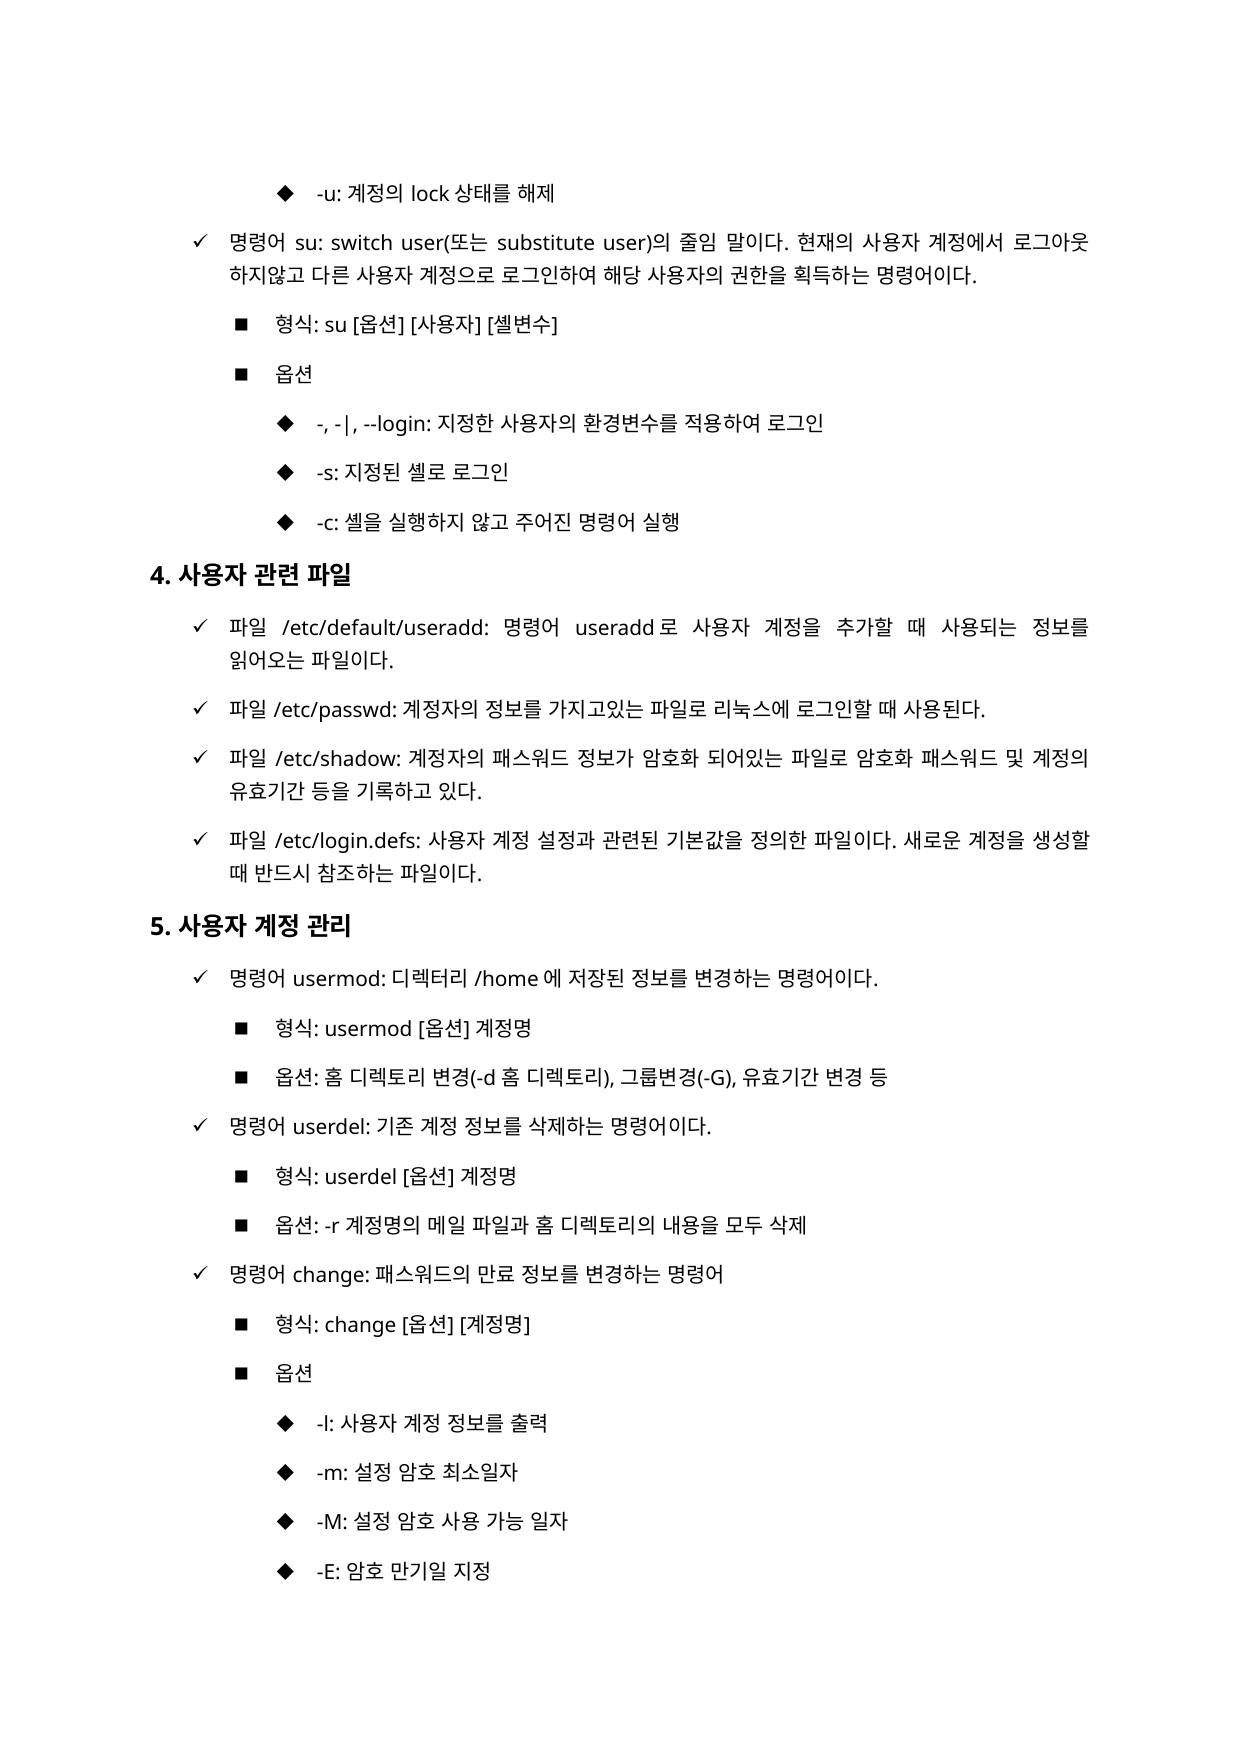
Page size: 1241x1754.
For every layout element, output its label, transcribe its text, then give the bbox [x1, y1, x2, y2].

list 명령어 usermod: 디렉터리 /home에 저장된 정보를 변경하는 명령어이다. [192, 962, 1090, 993]
list 옵션 [233, 1357, 1090, 1388]
list 명령어 su: switch user(또는 substitute user)의 줄임 말이다. 현재의 사용자 계정에서 로그아웃 하지않고 다른 사용자 계정으로 로그인하여 해당 사용자의 권한을 획득하는 명령어이다. [192, 227, 1090, 289]
list -, -|, --login: 지정한 사용자의 환경변수를 적용하여 로그인 [275, 407, 1090, 438]
list -s: 지정된 셸로 로그인 [275, 457, 1090, 487]
list -l: 사용자 계정 정보를 출력 [275, 1407, 1090, 1437]
list -u: 계정의 lock상태를 해제 [275, 177, 1090, 207]
list -E: 암호 만기일 지정 [275, 1555, 1090, 1585]
list -M: 설정 암호 사용 가능 일자 [275, 1506, 1090, 1536]
list 형식: usermod [옵션] 계정명 [233, 1012, 1090, 1042]
list 형식: change [옵션] [계정명] [233, 1308, 1090, 1338]
list 형식: su [옵션] [사용자] [셸변수] [233, 309, 1090, 339]
text 4. 사용자 관련 파일 [150, 555, 1090, 592]
list -c: 셸을 실행하지 않고 주어진 명령어 실행 [275, 506, 1090, 536]
list 옵션: -r 계정명의 메일 파일과 홈 디렉토리의 내용을 모두 삭제 [233, 1209, 1090, 1240]
list 파일 /etc/shadow: 계정자의 패스워드 정보가 암호화 되어있는 파일로 암호화 패스워드 및 계정의 유효기간 등을 기록하고 있다. [192, 743, 1090, 806]
list 옵션: 홈 디렉토리 변경(-d 홈 디렉토리), 그룹변경(-G), 유효기간 변경 등 [233, 1061, 1090, 1092]
list 파일 /etc/passwd: 계정자의 정보를 가지고있는 파일로 리눅스에 로그인할 때 사용된다. [192, 693, 1090, 723]
list -m: 설정 암호 최소일자 [275, 1456, 1090, 1486]
text 5. 사용자 계정 관리 [150, 907, 1090, 943]
list 명령어 change: 패스워드의 만료 정보를 변경하는 명령어 [192, 1259, 1090, 1289]
list 파일 /etc/default/useradd: 명령어 useradd로 사용자 계정을 추가할 때 사용되는 정보를 읽어오는 파일이다. [192, 611, 1090, 674]
list 명령어 userdel: 기존 계정 정보를 삭제하는 명령어이다. [192, 1111, 1090, 1141]
list 파일 /etc/login.defs: 사용자 계정 설정과 관련된 기본값을 정의한 파일이다. 새로운 계정을 생성할 때 반드시 참조하는 파일이다. [192, 825, 1090, 888]
list 형식: userdel [옵션] 계정명 [233, 1160, 1090, 1190]
list 옵션 [233, 358, 1090, 388]
